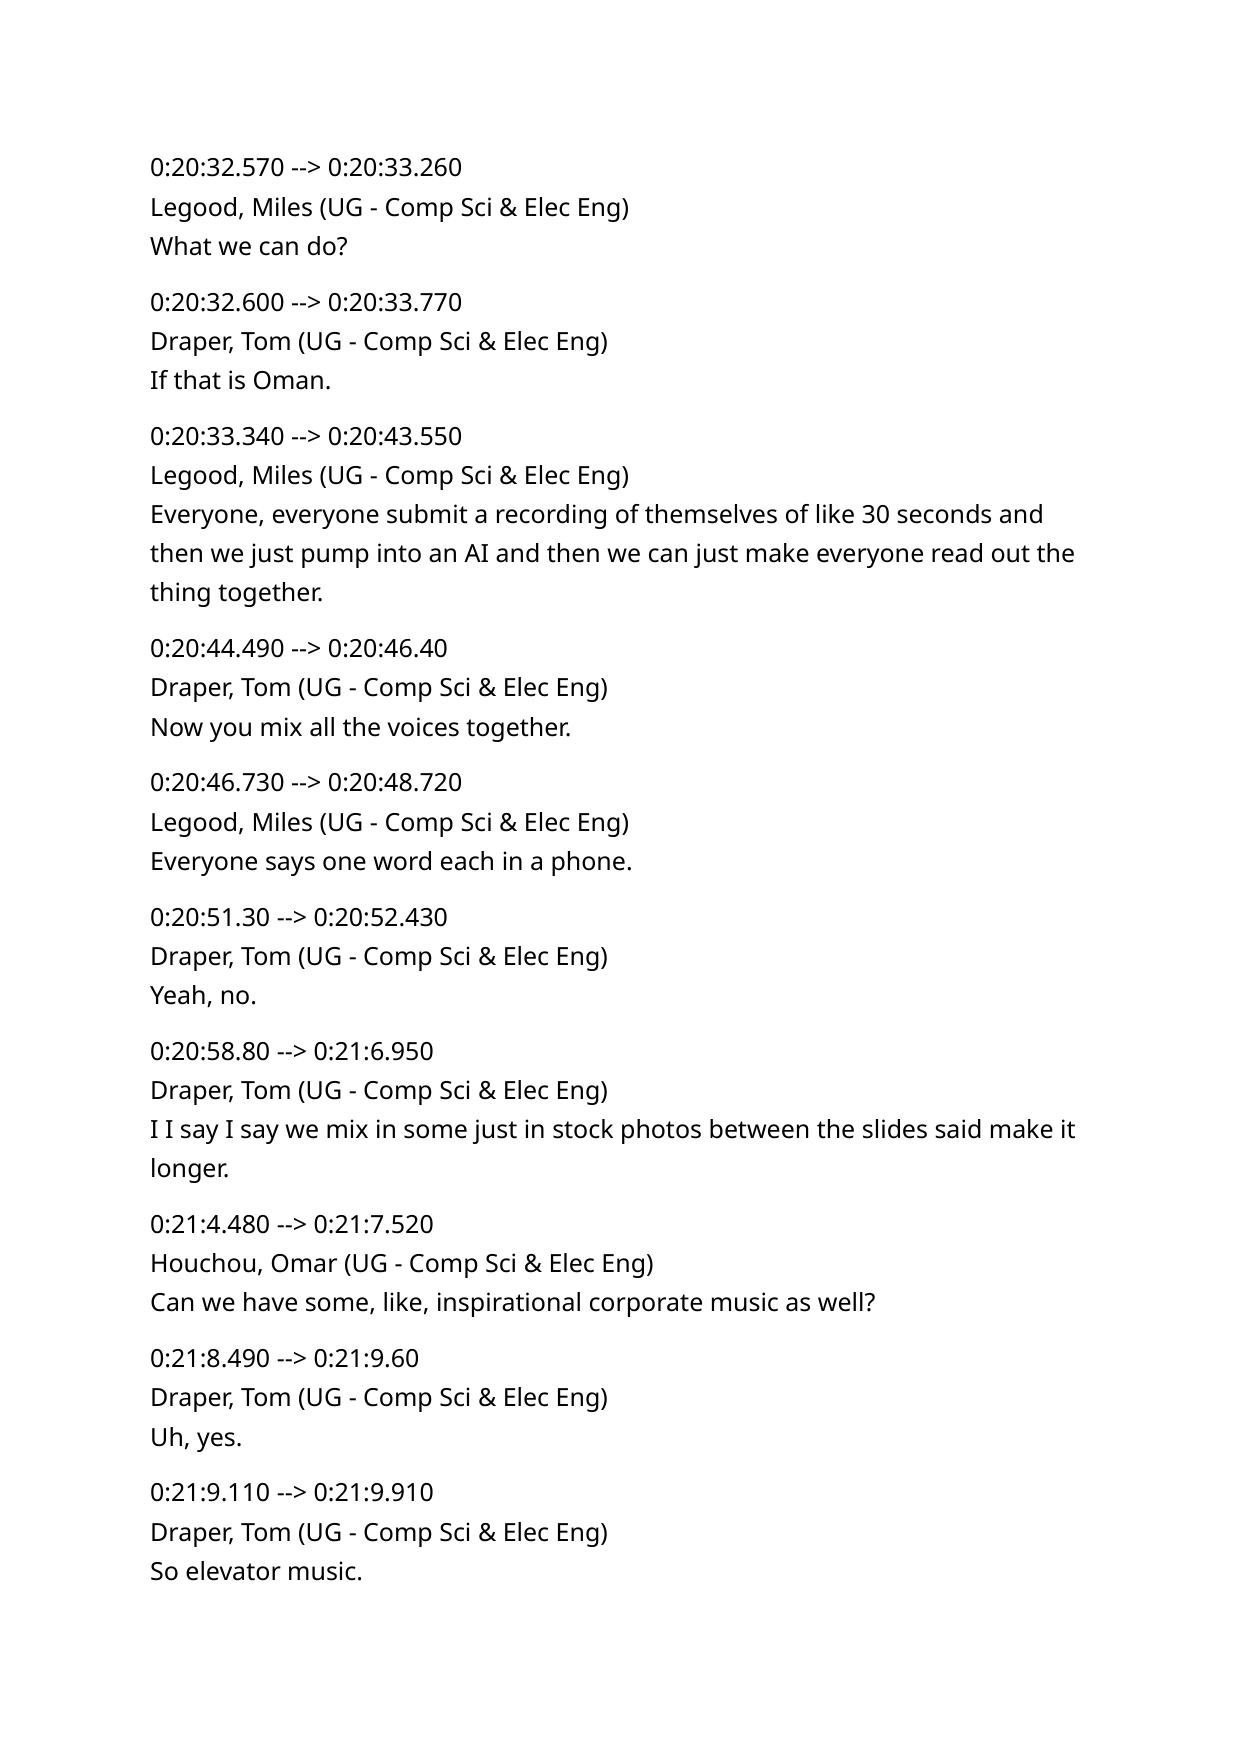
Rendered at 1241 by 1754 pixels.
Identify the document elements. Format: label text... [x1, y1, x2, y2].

text 0:21:4.480 --> 0:21:7.520 Houchou, Omar (UG - Comp Sci & Elec Eng) Can we have some, like, inspirational corporate music as well? [150, 1207, 1090, 1319]
text 0:20:58.80 --> 0:21:6.950 Draper, Tom (UG - Comp Sci & Elec Eng) I I say I say we mix in some just in stock photos between the slides said make it longer. [150, 1033, 1090, 1185]
text 0:21:8.490 --> 0:21:9.60 Draper, Tom (UG - Comp Sci & Elec Eng) Uh, yes. [150, 1341, 1090, 1453]
text 0:21:9.110 --> 0:21:9.910 Draper, Tom (UG - Comp Sci & Elec Eng) So elevator music. [150, 1475, 1090, 1587]
text 0:20:33.340 --> 0:20:43.550 Legood, Miles (UG - Comp Sci & Elec Eng) Everyone, everyone submit a recording of themselves of like 30 seconds and then we just pump into an AI and then we can just make everyone read out the thing together. [150, 418, 1090, 609]
text 0:20:44.490 --> 0:20:46.40 Draper, Tom (UG - Comp Sci & Elec Eng) Now you mix all the voices together. [150, 631, 1090, 743]
text 0:20:51.30 --> 0:20:52.430 Draper, Tom (UG - Comp Sci & Elec Eng) Yeah, no. [150, 899, 1090, 1012]
text 0:20:32.600 --> 0:20:33.770 Draper, Tom (UG - Comp Sci & Elec Eng) If that is Oman. [150, 284, 1090, 397]
text 0:20:32.570 --> 0:20:33.260 Legood, Miles (UG - Comp Sci & Elec Eng) What we can do? [150, 150, 1090, 262]
text 0:20:46.730 --> 0:20:48.720 Legood, Miles (UG - Comp Sci & Elec Eng) Everyone says one word each in a phone. [150, 765, 1090, 877]
